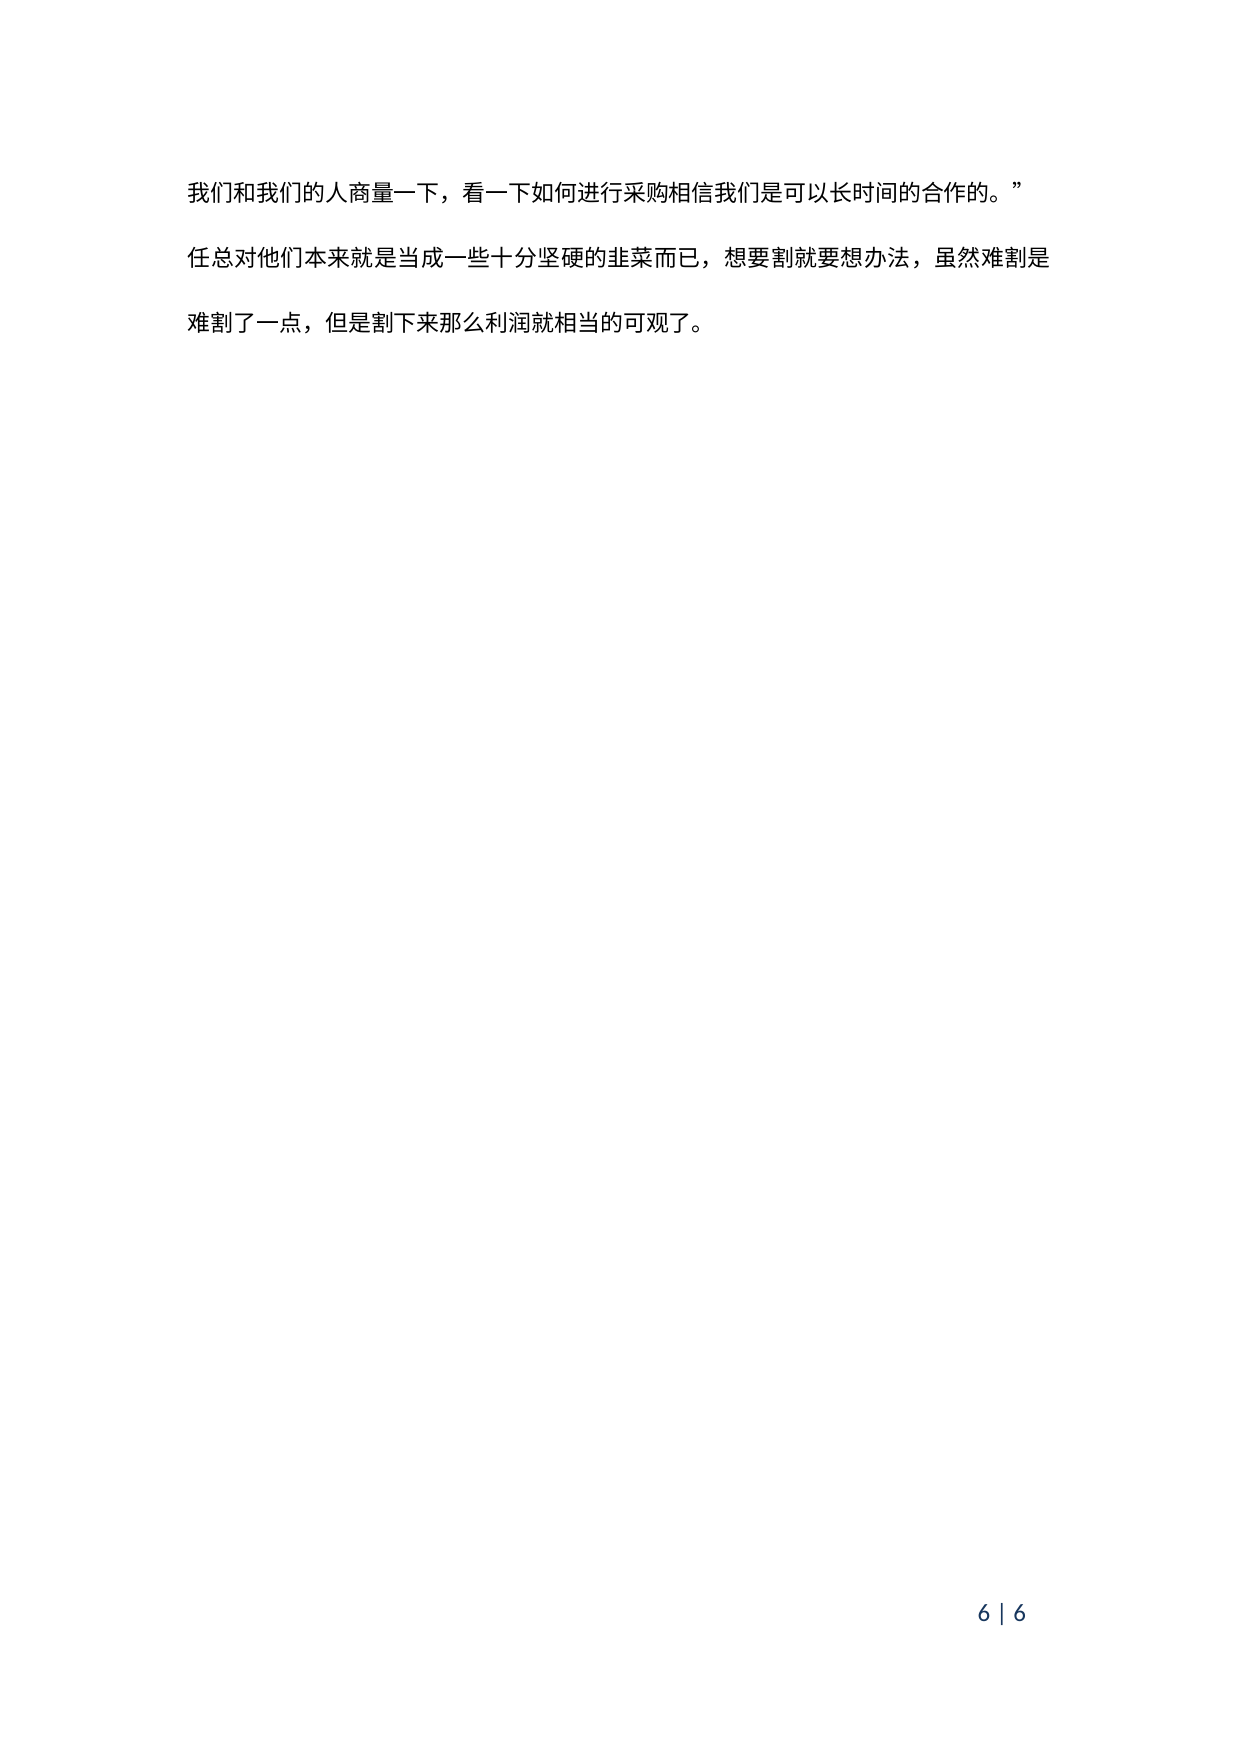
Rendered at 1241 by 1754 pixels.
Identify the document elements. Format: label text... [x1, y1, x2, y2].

text 任总对他们本来就是当成一些十分坚硬的韭菜而已，想要割就要想办法，虽然难割是难割了一点，但是割下来那么利润就相当的可观了。 [187, 223, 1053, 353]
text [187, 158, 1053, 223]
